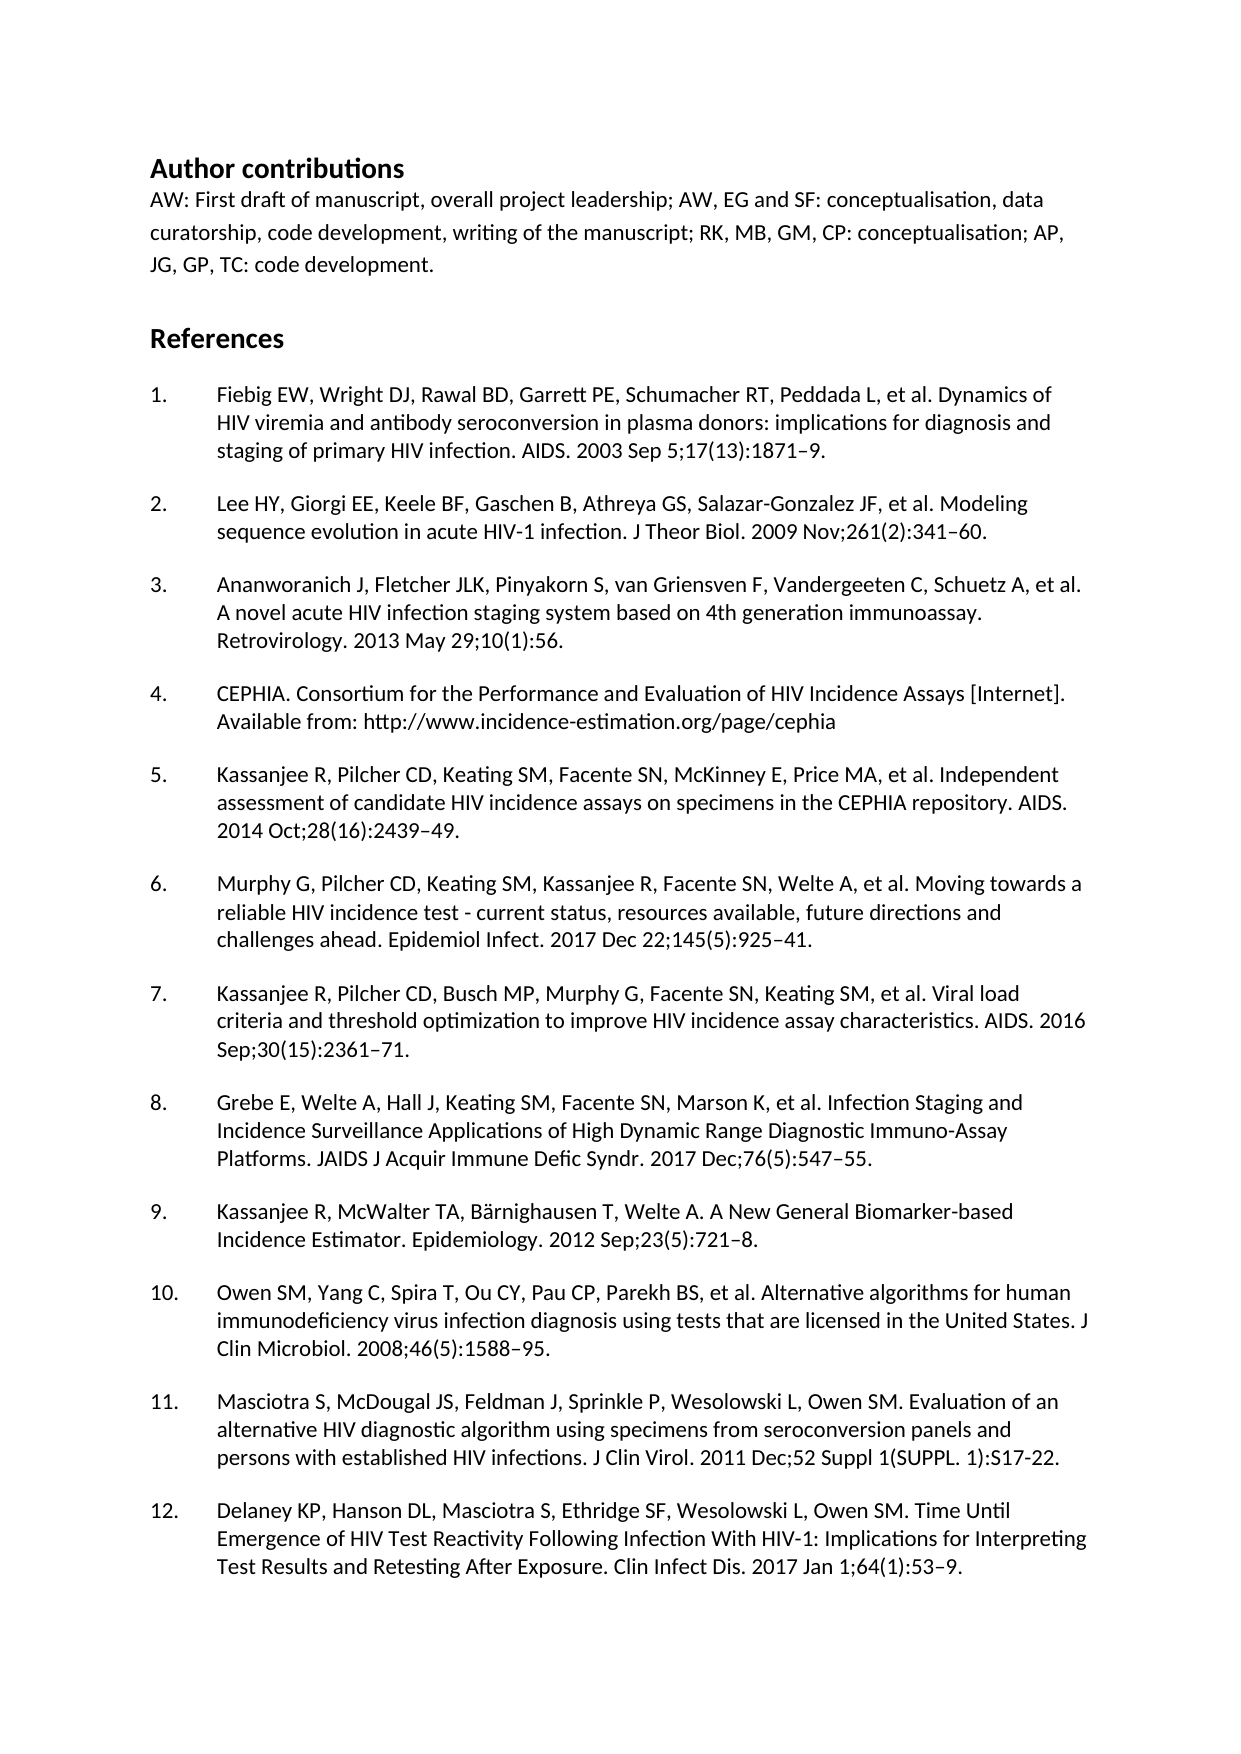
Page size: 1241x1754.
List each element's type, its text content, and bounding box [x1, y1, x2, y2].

text 2. Lee HY, Giorgi EE, Keele BF, Gaschen B, Athreya GS, Salazar-Gonzalez JF, et al. Modeling sequence evolution in acute HIV-1 infection. J Theor Biol. 2009 Nov;261(2):341–60. [150, 489, 1090, 545]
subtitle Author contributions [150, 150, 1090, 186]
text AW: First draft of manuscript, overall project leadership; AW, EG and SF: conceptualisation, data curatorship, code development, writing of the manuscript; RK, MB, GM, CP: conceptualisation; AP, JG, GP, TC: code development. [150, 186, 1090, 278]
text 3. Ananworanich J, Fletcher JLK, Pinyakorn S, van Griensven F, Vandergeeten C, Schuetz A, et al. A novel acute HIV infection staging system based on 4th generation immunoassay. Retrovirology. 2013 May 29;10(1):56. [150, 570, 1090, 654]
text 4. CEPHIA. Consortium for the Performance and Evaluation of HIV Incidence Assays [Internet]. Available from: http://www.incidence-estimation.org/page/cephia [150, 679, 1090, 736]
text 5. Kassanjee R, Pilcher CD, Keating SM, Facente SN, McKinney E, Price MA, et al. Independent assessment of candidate HIV incidence assays on specimens in the CEPHIA repository. AIDS. 2014 Oct;28(16):2439–49. [150, 761, 1090, 844]
text 11. Masciotra S, McDougal JS, Feldman J, Sprinkle P, Wesolowski L, Owen SM. Evaluation of an alternative HIV diagnostic algorithm using specimens from seroconversion panels and persons with established HIV infections. J Clin Virol. 2011 Dec;52 Suppl 1(SUPPL. 1):S17-22. [150, 1387, 1090, 1471]
text 6. Murphy G, Pilcher CD, Keating SM, Kassanjee R, Facente SN, Welte A, et al. Moving towards a reliable HIV incidence test - current status, resources available, future directions and challenges ahead. Epidemiol Infect. 2017 Dec 22;145(5):925–41. [150, 869, 1090, 954]
text 7. Kassanjee R, Pilcher CD, Busch MP, Murphy G, Facente SN, Keating SM, et al. Viral load criteria and threshold optimization to improve HIV incidence assay characteristics. AIDS. 2016 Sep;30(15):2361–71. [150, 979, 1090, 1063]
text 1. Fiebig EW, Wright DJ, Rawal BD, Garrett PE, Schumacher RT, Peddada L, et al. Dynamics of HIV viremia and antibody seroconversion in plasma donors: implications for diagnosis and staging of primary HIV infection. AIDS. 2003 Sep 5;17(13):1871–9. [150, 380, 1090, 464]
text 10. Owen SM, Yang C, Spira T, Ou CY, Pau CP, Parekh BS, et al. Alternative algorithms for human immunodeficiency virus infection diagnosis using tests that are licensed in the United States. J Clin Microbiol. 2008;46(5):1588–95. [150, 1278, 1090, 1362]
subtitle References [150, 320, 1090, 355]
text 12. Delaney KP, Hanson DL, Masciotra S, Ethridge SF, Wesolowski L, Owen SM. Time Until Emergence of HIV Test Reactivity Following Infection With HIV-1: Implications for Interpreting Test Results and Retesting After Exposure. Clin Infect Dis. 2017 Jan 1;64(1):53–9. [150, 1496, 1090, 1580]
text 8. Grebe E, Welte A, Hall J, Keating SM, Facente SN, Marson K, et al. Infection Staging and Incidence Surveillance Applications of High Dynamic Range Diagnostic Immuno-Assay Platforms. JAIDS J Acquir Immune Defic Syndr. 2017 Dec;76(5):547–55. [150, 1088, 1090, 1172]
text 9. Kassanjee R, McWalter TA, Bärnighausen T, Welte A. A New General Biomarker-based Incidence Estimator. Epidemiology. 2012 Sep;23(5):721–8. [150, 1197, 1090, 1253]
